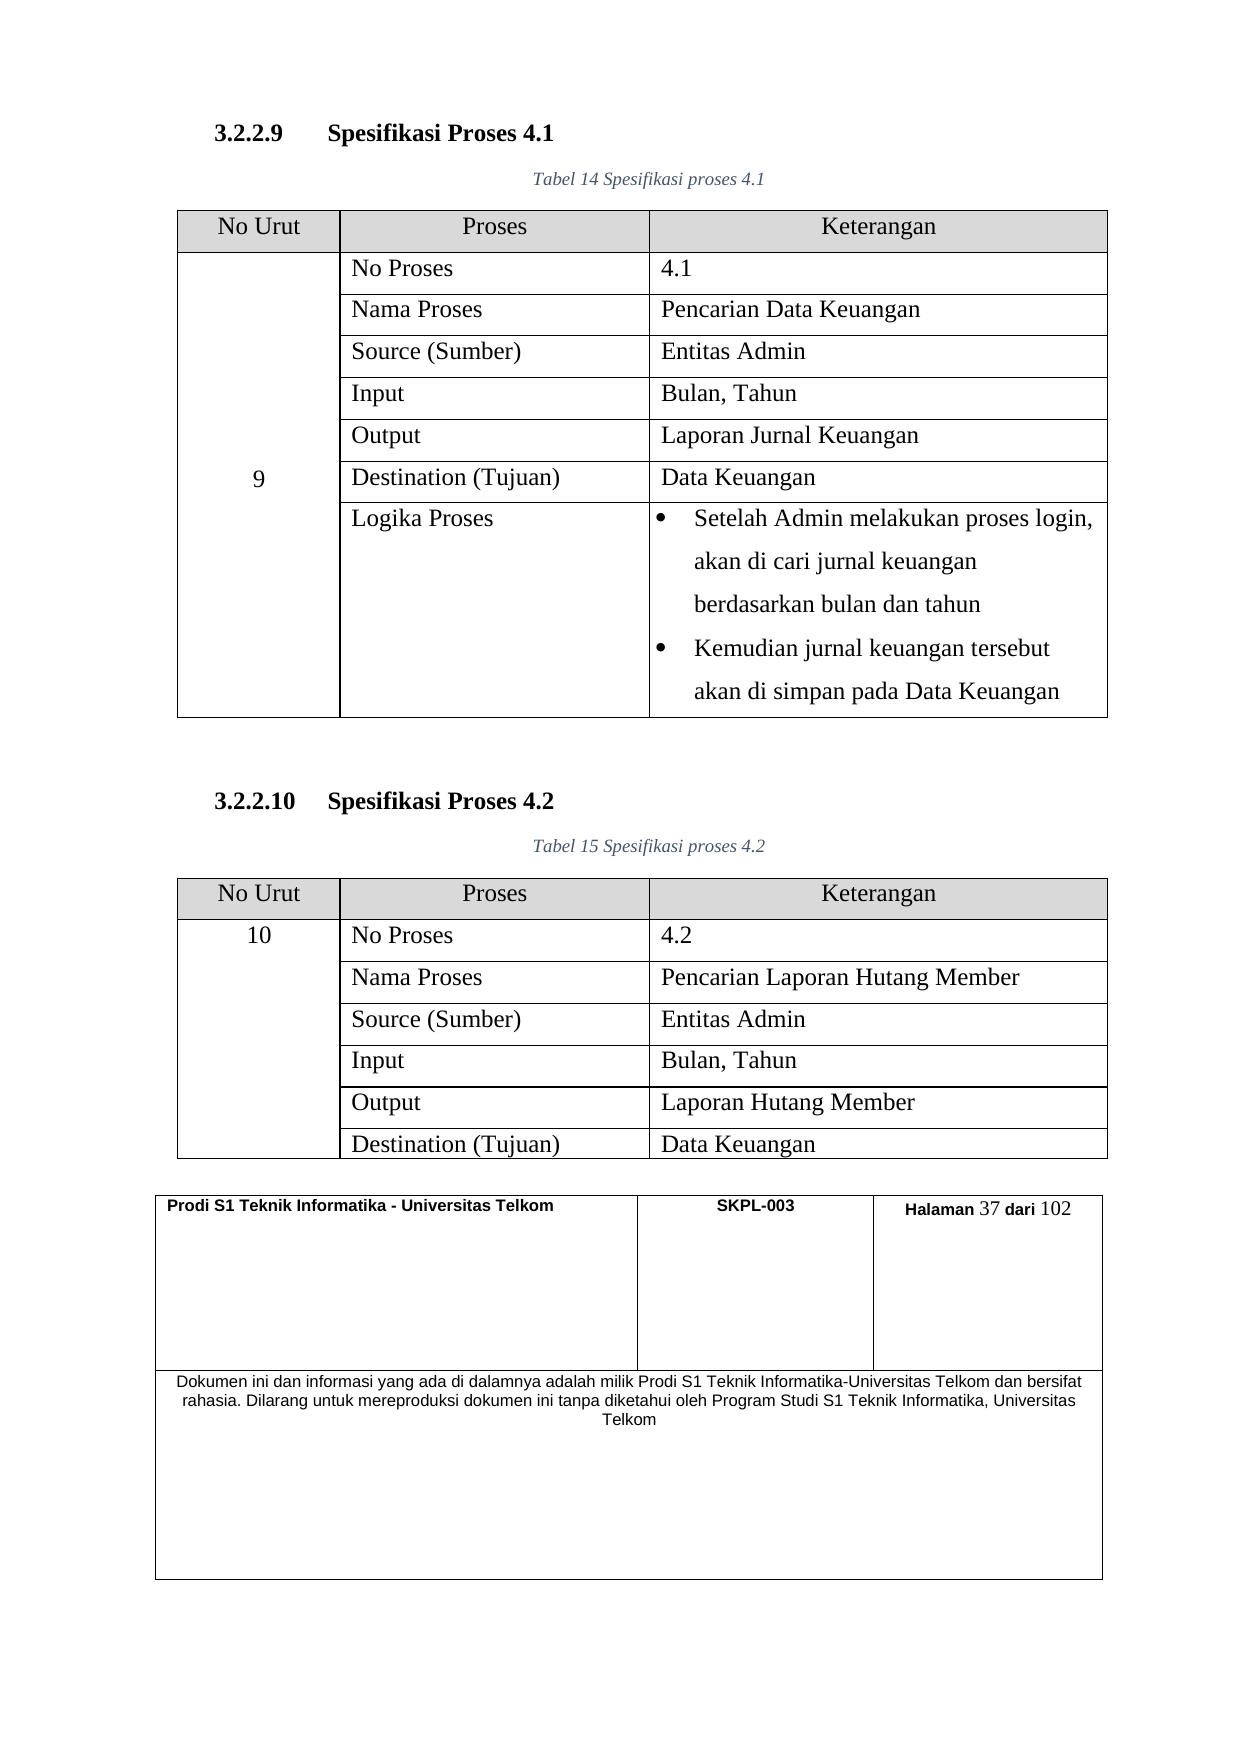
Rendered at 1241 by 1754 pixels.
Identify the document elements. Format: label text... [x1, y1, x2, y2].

table_cell Output [341, 1088, 649, 1128]
subtitle Spesifikasi Proses 4.1 [214, 118, 1122, 147]
table_cell Bulan, Tahun [650, 378, 1107, 419]
table_cell Input [341, 378, 649, 419]
table_cell No Proses [341, 253, 649, 293]
table_header Proses [341, 879, 649, 919]
table_cell Output [341, 420, 649, 461]
table_cell Entitas Admin [650, 336, 1107, 377]
table_cell No Proses [341, 920, 649, 961]
table_cell 9 [178, 253, 339, 717]
table_header No Urut [178, 211, 339, 252]
table_cell Destination (Tujuan) [341, 462, 649, 502]
table_cell Destination (Tujuan) [341, 1129, 649, 1158]
table_cell Source (Sumber) [341, 1004, 649, 1044]
table_cell Laporan Hutang Member [650, 1088, 1107, 1128]
table_cell Bulan, Tahun [650, 1046, 1107, 1086]
table_cell Data Keuangan [650, 1129, 1107, 1158]
table_cell Nama Proses [341, 962, 649, 1003]
table_cell 10 [178, 920, 339, 1158]
table_cell Entitas Admin [650, 1004, 1107, 1044]
table_cell Pencarian Laporan Hutang Member [650, 962, 1107, 1003]
table_cell Setelah Admin melakukan proses login, akan di cari jurnal keuangan berdasarkan bulan dan tahun Kemudian jurnal keuangan tersebut akan di simpan pada Data Keuangan [650, 503, 1107, 717]
table_cell Logika Proses [341, 503, 649, 717]
table_cell Source (Sumber) [341, 336, 649, 377]
table_cell 4.1 [650, 253, 1107, 293]
table_header Keterangan [650, 211, 1107, 252]
table_header No Urut [178, 879, 339, 919]
table_cell Laporan Jurnal Keuangan [650, 420, 1107, 461]
table_cell Pencarian Data Keuangan [650, 295, 1107, 335]
subtitle Spesifikasi Proses 4.2 [214, 786, 1122, 814]
table_header Proses [341, 211, 649, 252]
table_cell Input [341, 1046, 649, 1086]
table_header Keterangan [650, 879, 1107, 919]
table_cell 4.2 [650, 920, 1107, 961]
table_cell Data Keuangan [650, 462, 1107, 502]
table_cell Nama Proses [341, 295, 649, 335]
